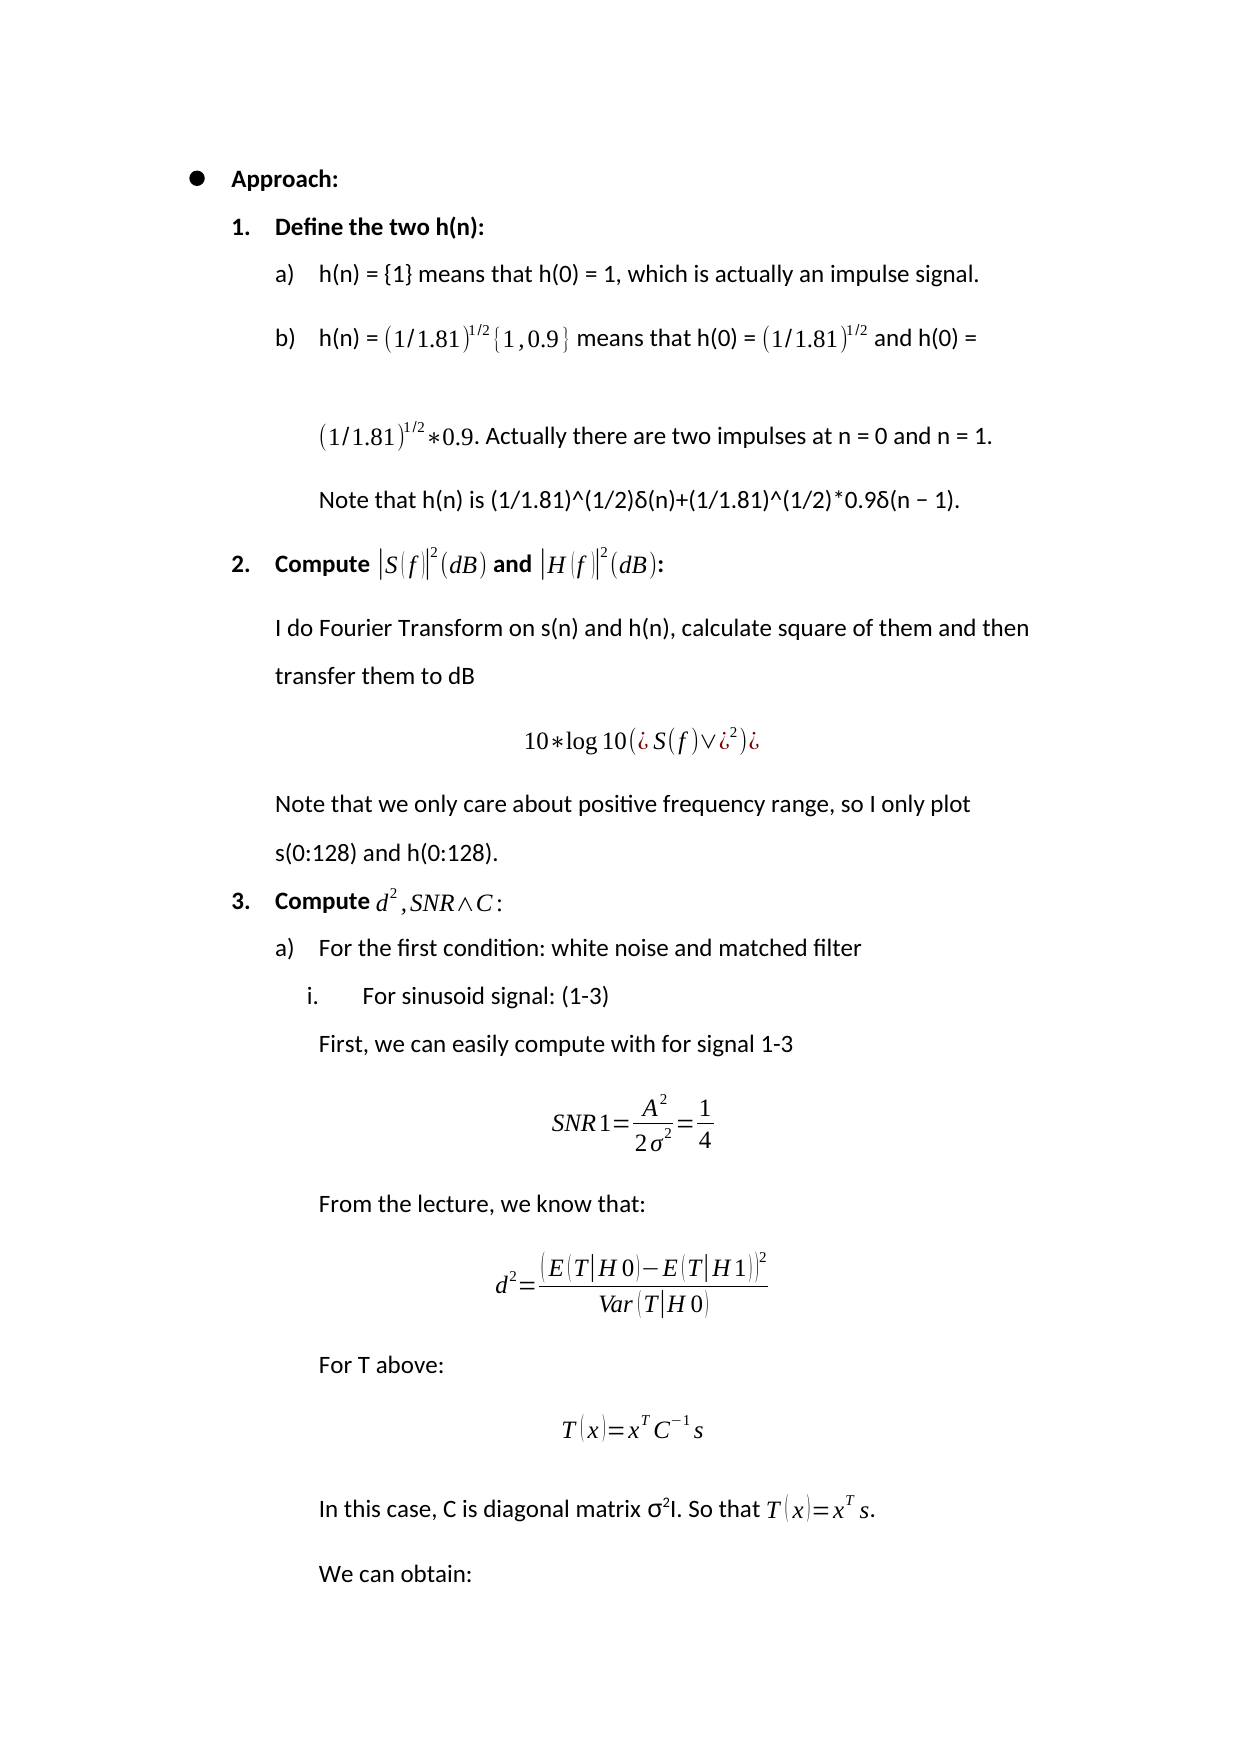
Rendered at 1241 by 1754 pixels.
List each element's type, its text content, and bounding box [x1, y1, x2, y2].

list Compute and : [231, 531, 1053, 596]
text In this case, C is diagonal matrix σ2I. So that . [212, 1476, 1053, 1541]
list For sinusoid signal: (1-3) [319, 979, 1053, 1012]
text First, we can easily compute with for signal 1-3 [319, 1027, 1053, 1059]
text For T above: [212, 1348, 1053, 1380]
list Note that h(n) is (1/1.81)^(1/2)δ(n)+(1/1.81)^(1/2)*0.9δ(n − 1). [319, 483, 1053, 515]
list h(n) = {1} means that h(0) = 1, which is actually an impulse signal. [275, 257, 1053, 290]
list Define the two h(n): [231, 210, 1053, 242]
list For the first condition: white noise and matched filter [275, 932, 1053, 964]
text Note that we only care about positive frequency range, so I only plot s(0:128) and h(0:128). [275, 787, 1053, 869]
list Approach: [187, 162, 1053, 194]
list Compute [231, 884, 1053, 916]
list h(n) = means that h(0) = and h(0) = . Actually there are two impulses at n = 0 and n = 1. [275, 305, 1053, 468]
text From the lecture, we know that: [212, 1187, 1053, 1220]
list I do Fourier Transform on s(n) and h(n), calculate square of them and then transfer them to dB [275, 611, 1053, 692]
text We can obtain: [212, 1558, 1053, 1590]
